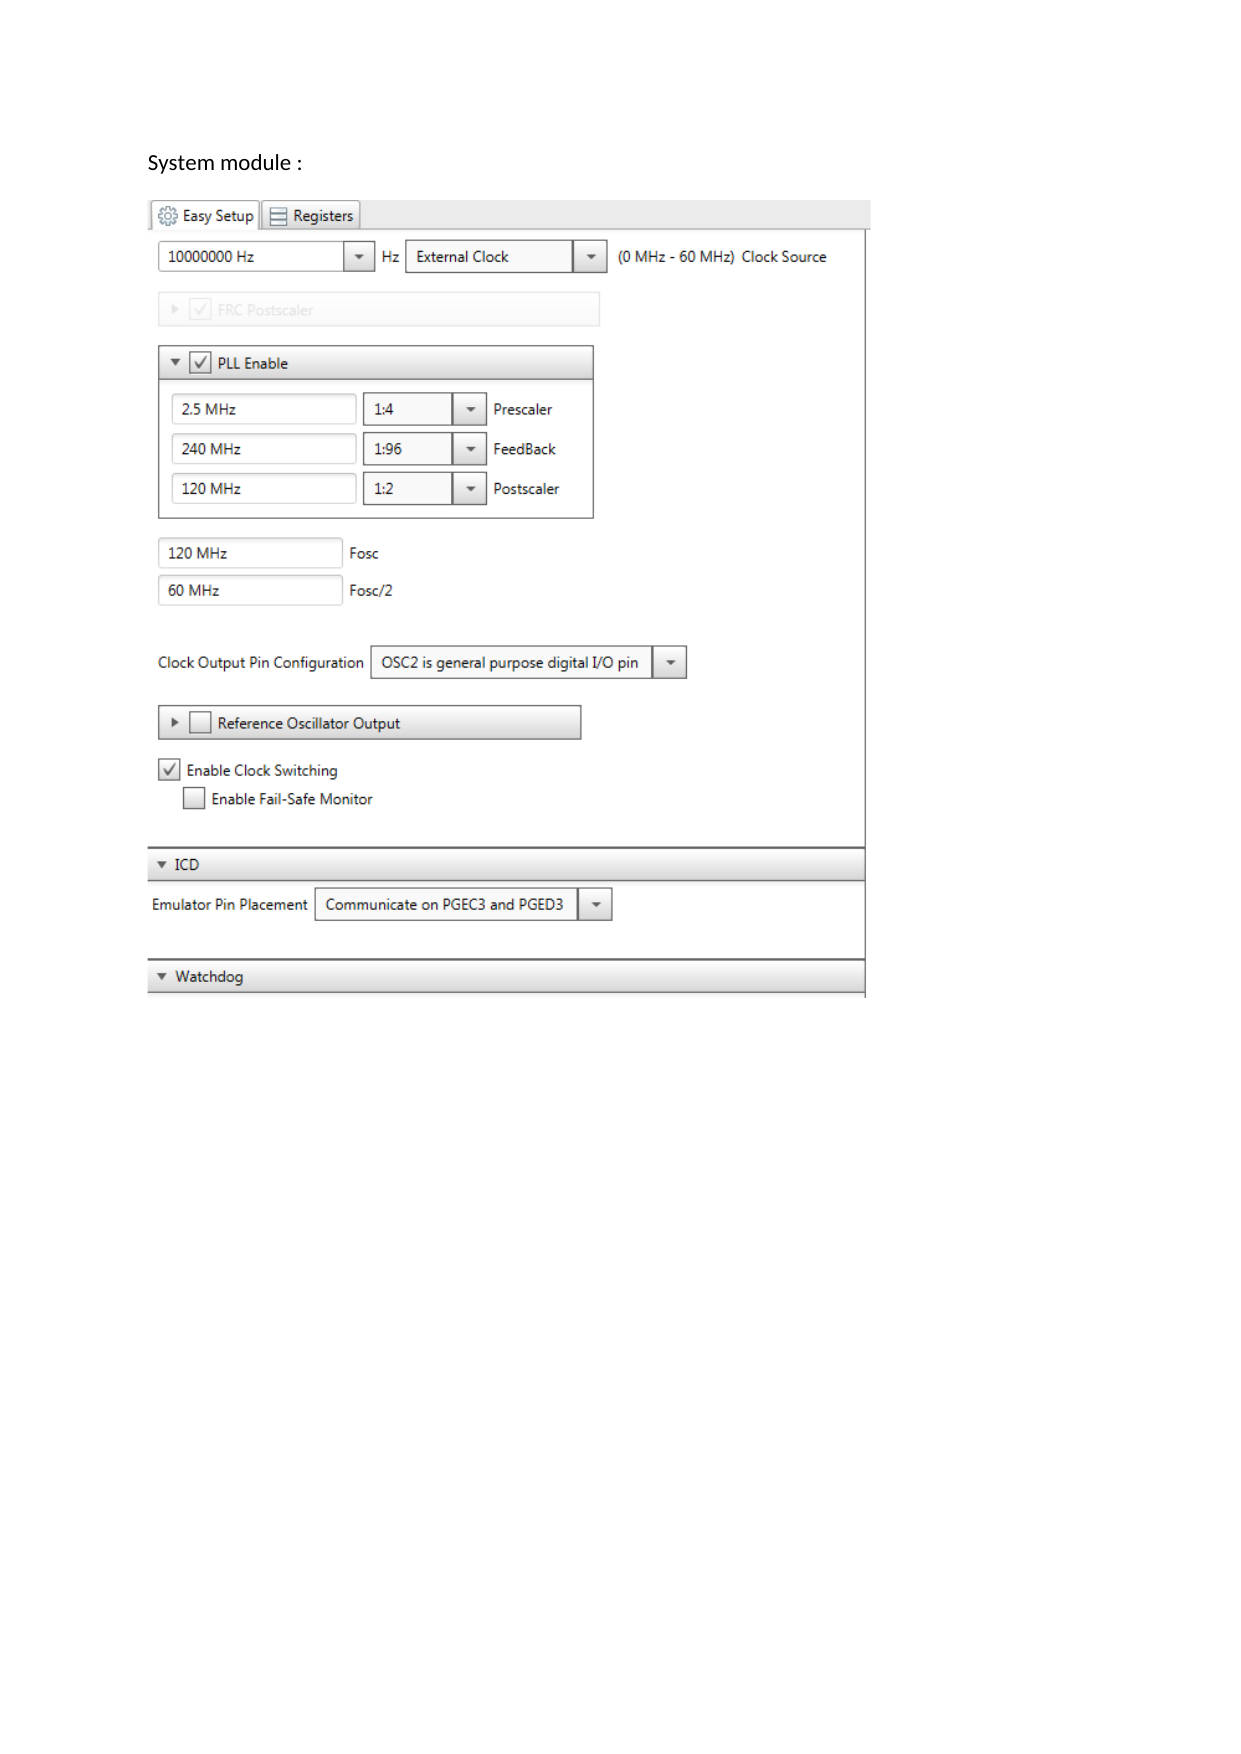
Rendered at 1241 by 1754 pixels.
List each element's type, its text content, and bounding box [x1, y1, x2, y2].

text System module : [148, 148, 1093, 176]
picture [147, 200, 871, 998]
